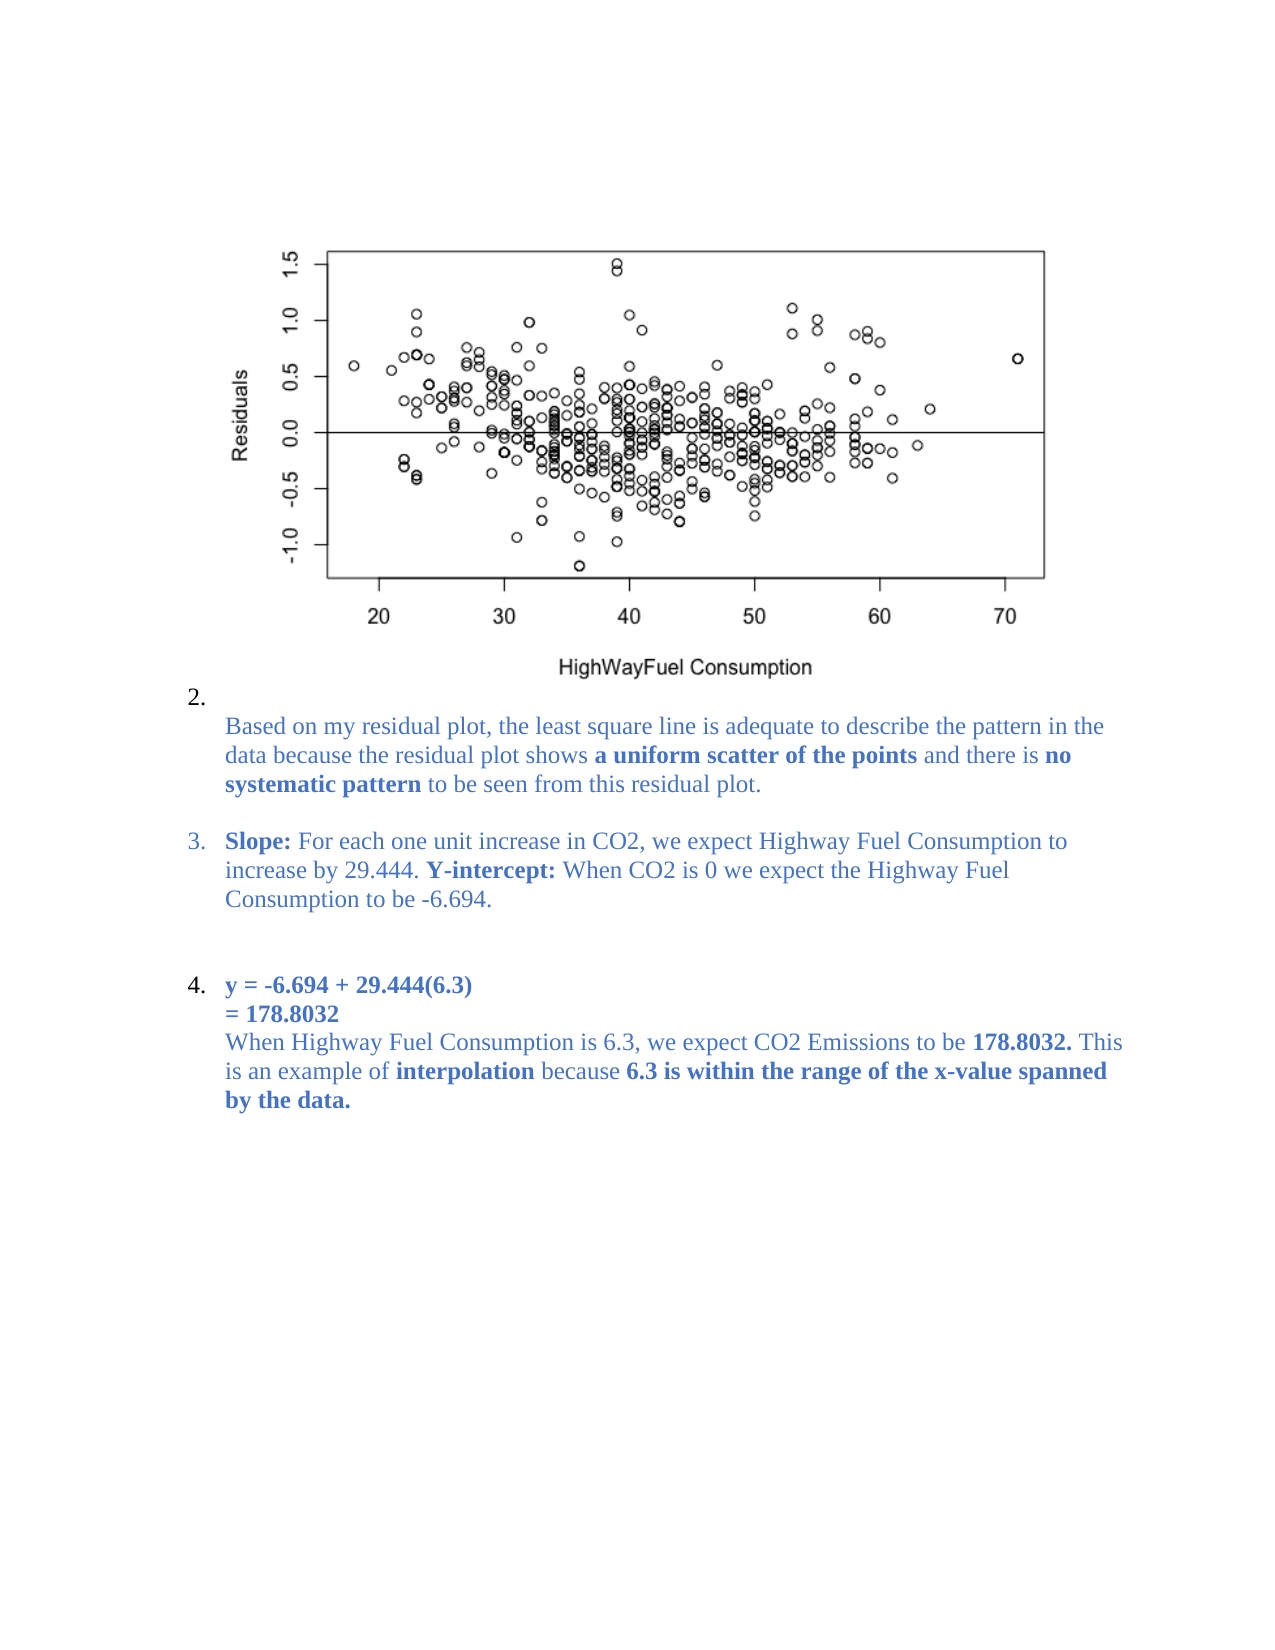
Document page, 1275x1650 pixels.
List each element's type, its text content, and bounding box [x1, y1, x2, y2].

list y = -6.694 + 29.444(6.3) [187, 970, 1125, 999]
list = 178.8032 [225, 999, 1125, 1027]
list Slope: For each one unit increase in CO2, we expect Highway Fuel Consumption to increase by 29.444. Y-intercept: When CO2 is 0 we expect the Highway Fuel Consumption to be -6.694. [187, 826, 1125, 912]
list When Highway Fuel Consumption is 6.3, we expect CO2 Emissions to be 178.8032. This is an example of interpolation because 6.3 is within the range of the x-value spanned by the data. [225, 1027, 1125, 1114]
picture [225, 150, 1097, 706]
